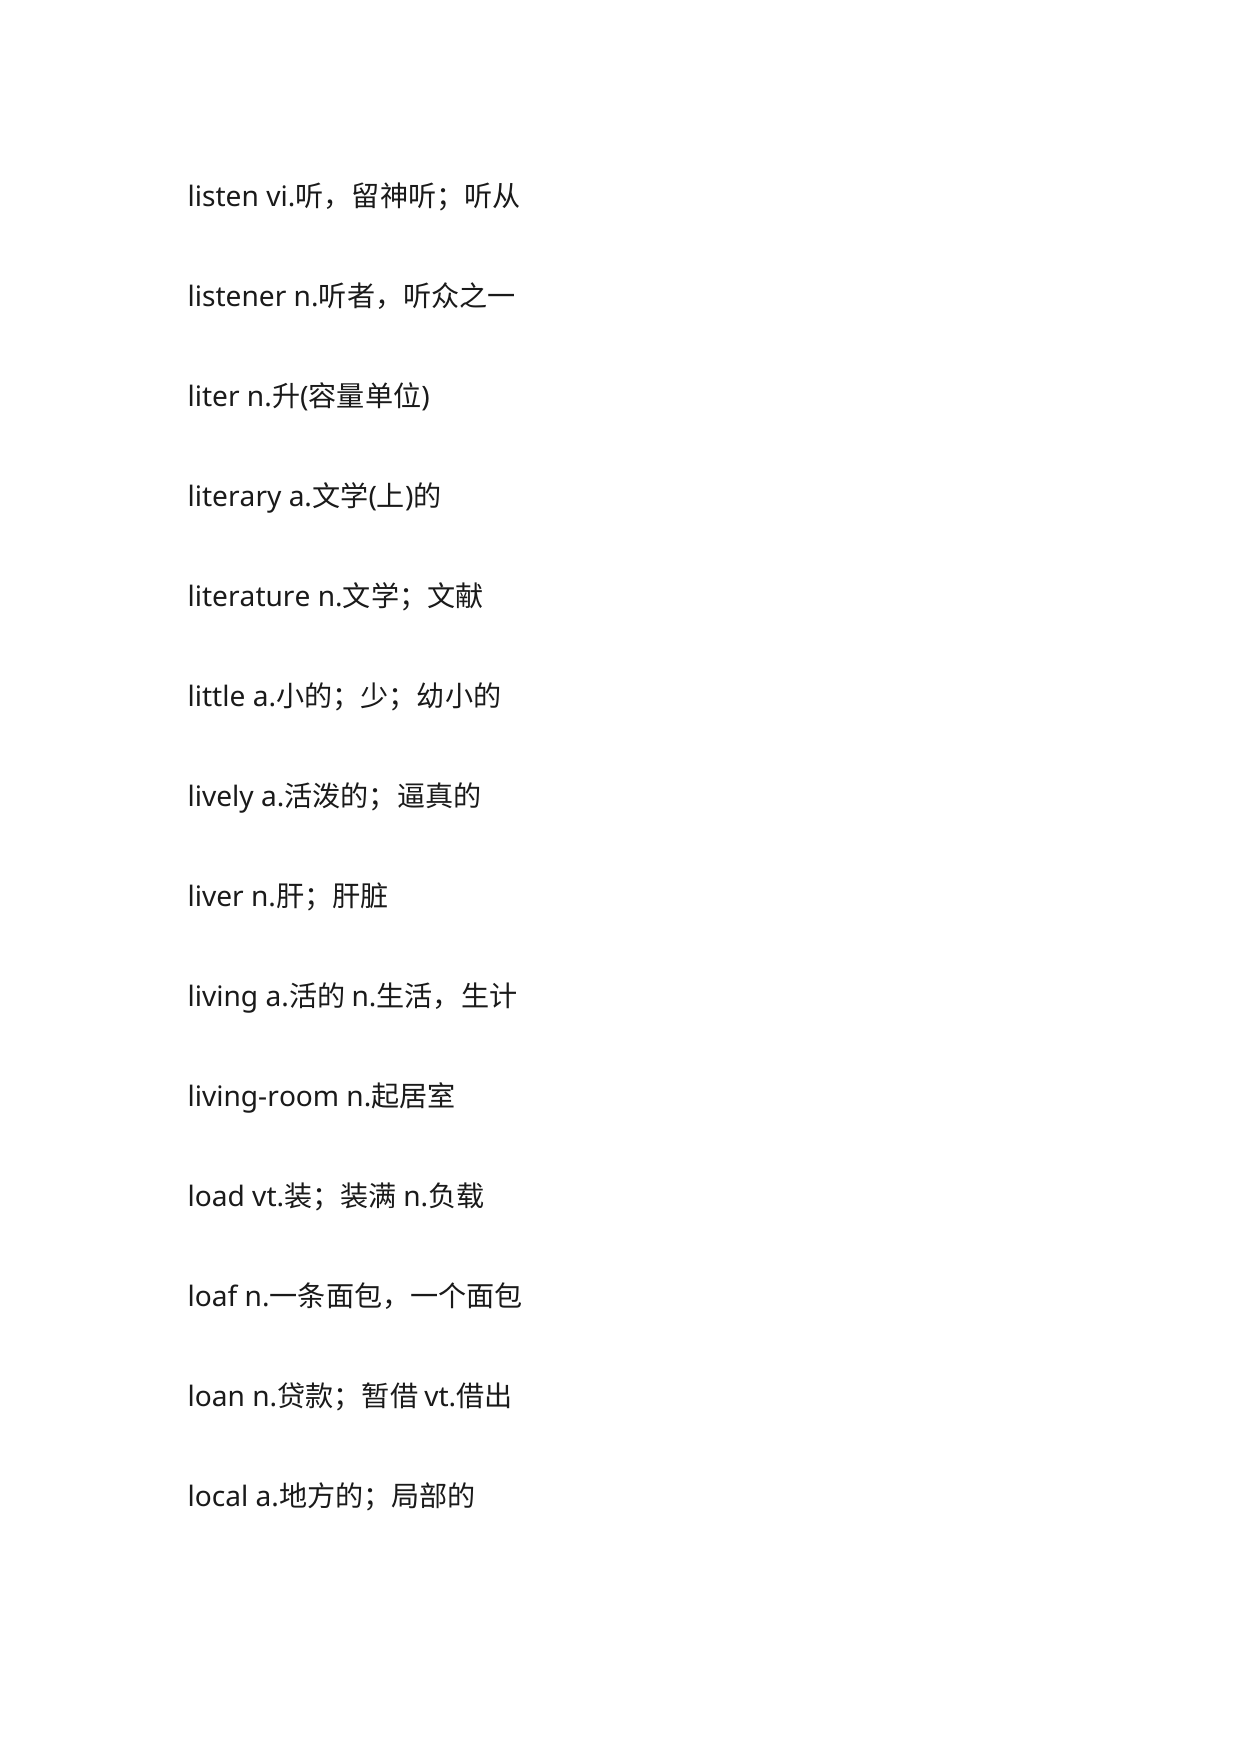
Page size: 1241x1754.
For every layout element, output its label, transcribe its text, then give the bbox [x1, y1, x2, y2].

text loan n.贷款；暂借 vt.借出 [187, 1362, 1053, 1427]
text lively a.活泼的；逼真的 [187, 762, 1053, 827]
text loaf n.一条面包，一个面包 [187, 1262, 1053, 1327]
text listener n.听者，听众之一 [187, 262, 1053, 327]
text little a.小的；少；幼小的 [187, 662, 1053, 727]
text living-room n.起居室 [187, 1062, 1053, 1127]
text listen vi.听，留神听；听从 [187, 162, 1053, 227]
text literary a.文学(上)的 [187, 462, 1053, 527]
text liver n.肝；肝脏 [187, 862, 1053, 927]
text liter n.升(容量单位) [187, 362, 1053, 427]
text load vt.装；装满 n.负载 [187, 1162, 1053, 1227]
text living a.活的 n.生活，生计 [187, 962, 1053, 1027]
text local a.地方的；局部的 [187, 1462, 1053, 1527]
text literature n.文学；文献 [187, 562, 1053, 627]
